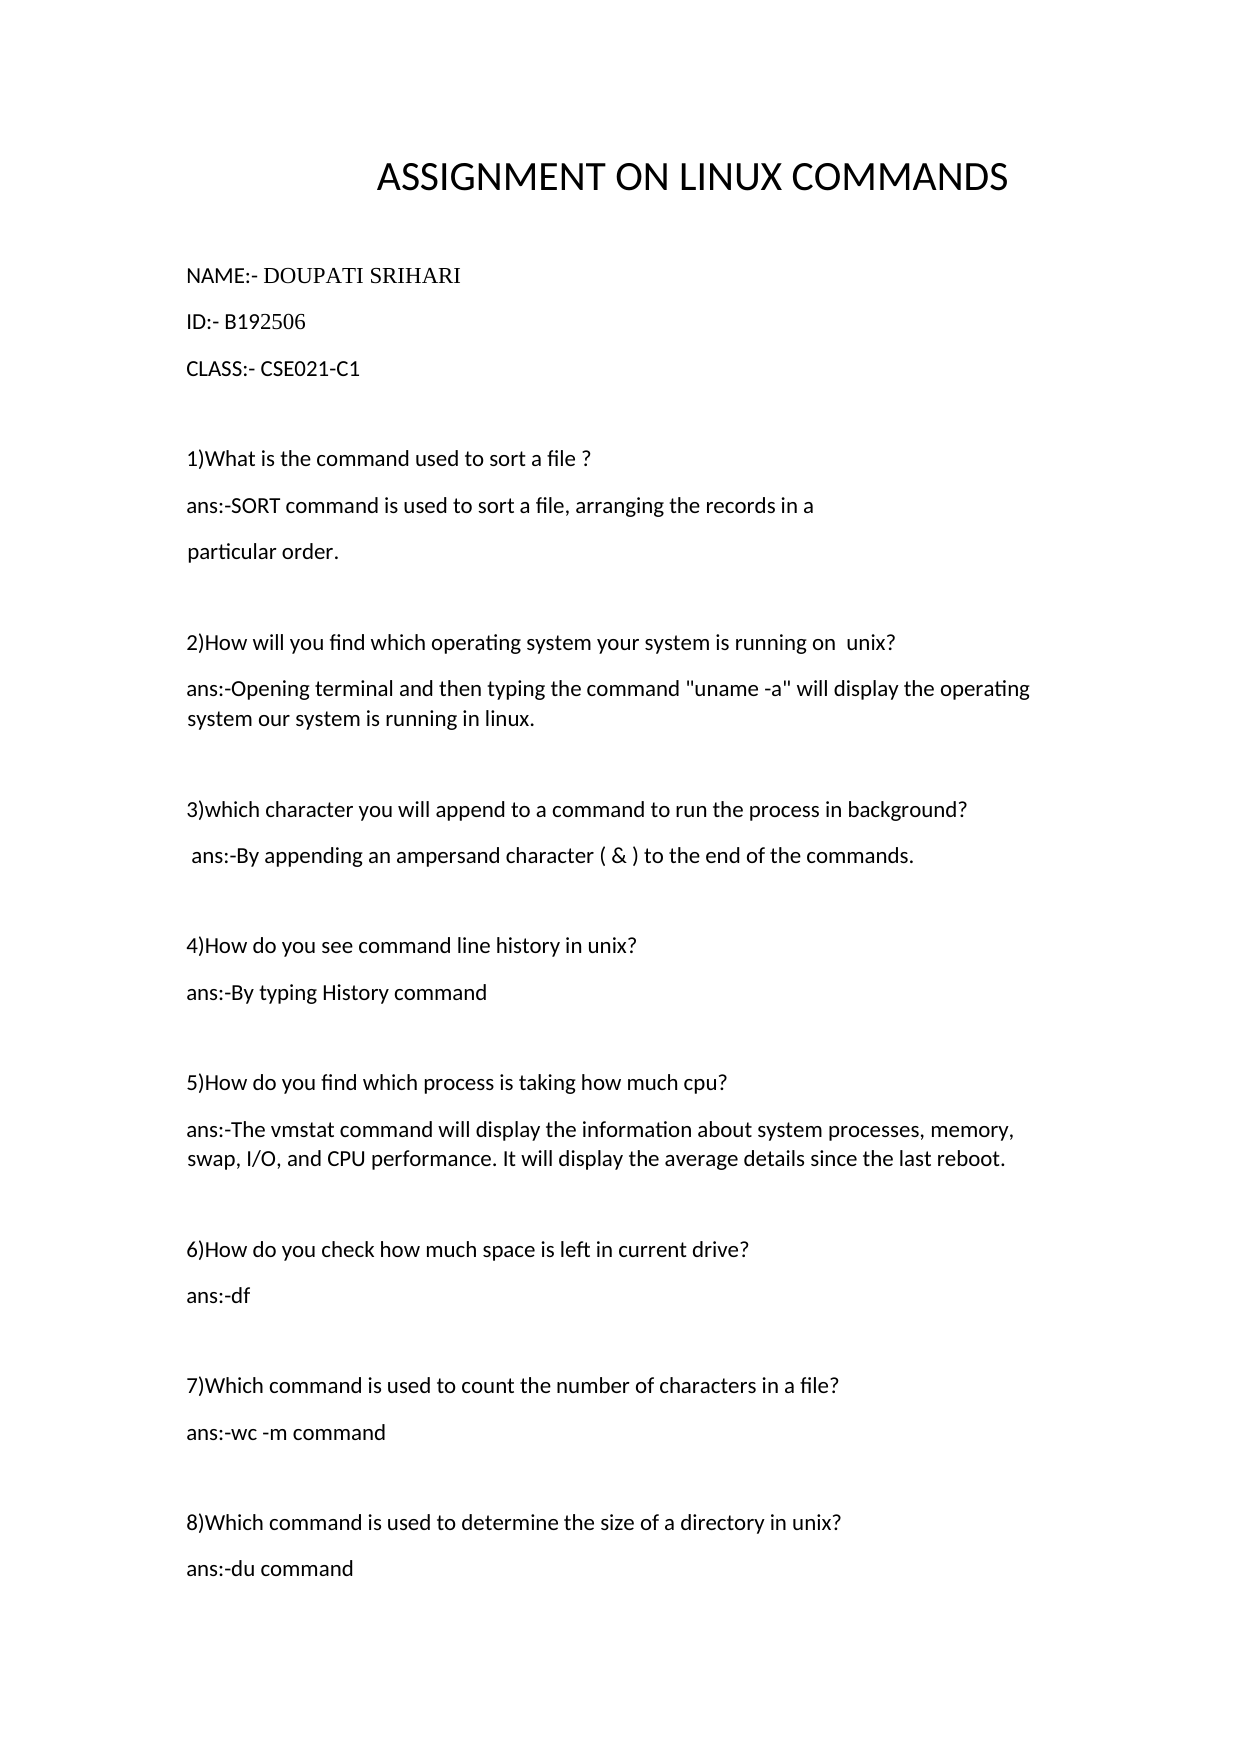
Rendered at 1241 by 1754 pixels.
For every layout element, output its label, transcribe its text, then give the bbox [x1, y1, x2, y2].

text ans:-df [186, 1281, 1053, 1309]
text 1)What is the command used to sort a file ? [186, 444, 905, 472]
text 7)Which command is used to count the number of characters in a file? [186, 1371, 1053, 1399]
text ans:-du command [186, 1554, 1053, 1582]
text 5)How do you find which process is taking how much cpu? [186, 1068, 1053, 1096]
text ID:- B192506 [186, 307, 1053, 335]
text 6)How do you check how much space is left in current drive? [186, 1235, 1053, 1263]
text ans:-SORT command is used to sort a file, arranging the records in a particular order. [186, 491, 905, 566]
text 2)How will you find which operating system your system is running on unix? [186, 628, 1053, 656]
text ans:-By typing History command [186, 978, 1053, 1006]
text ASSIGNMENT ON LINUX COMMANDS [187, 150, 1053, 201]
text CLASS:- CSE021-C1 [186, 354, 1053, 382]
text ans:-wc -m command [186, 1418, 1053, 1446]
text ans:-Opening terminal and then typing the command "uname -a" will display the operating system our system is running in linux. [186, 674, 1053, 732]
text 8)Which command is used to determine the size of a directory in unix? [186, 1508, 1053, 1536]
text NAME:- DOUPATI SRIHARI [186, 261, 1053, 289]
text 4)How do you see command line history in unix? [186, 932, 1053, 960]
text 3)which character you will append to a command to run the process in background? [186, 795, 976, 823]
text ans:-By appending an ampersand character ( & ) to the end of the commands. [186, 841, 976, 869]
text ans:-The vmstat command will display the information about system processes, memory, swap, I/O, and CPU performance. It will display the average details since the last reboot. [186, 1115, 1053, 1173]
